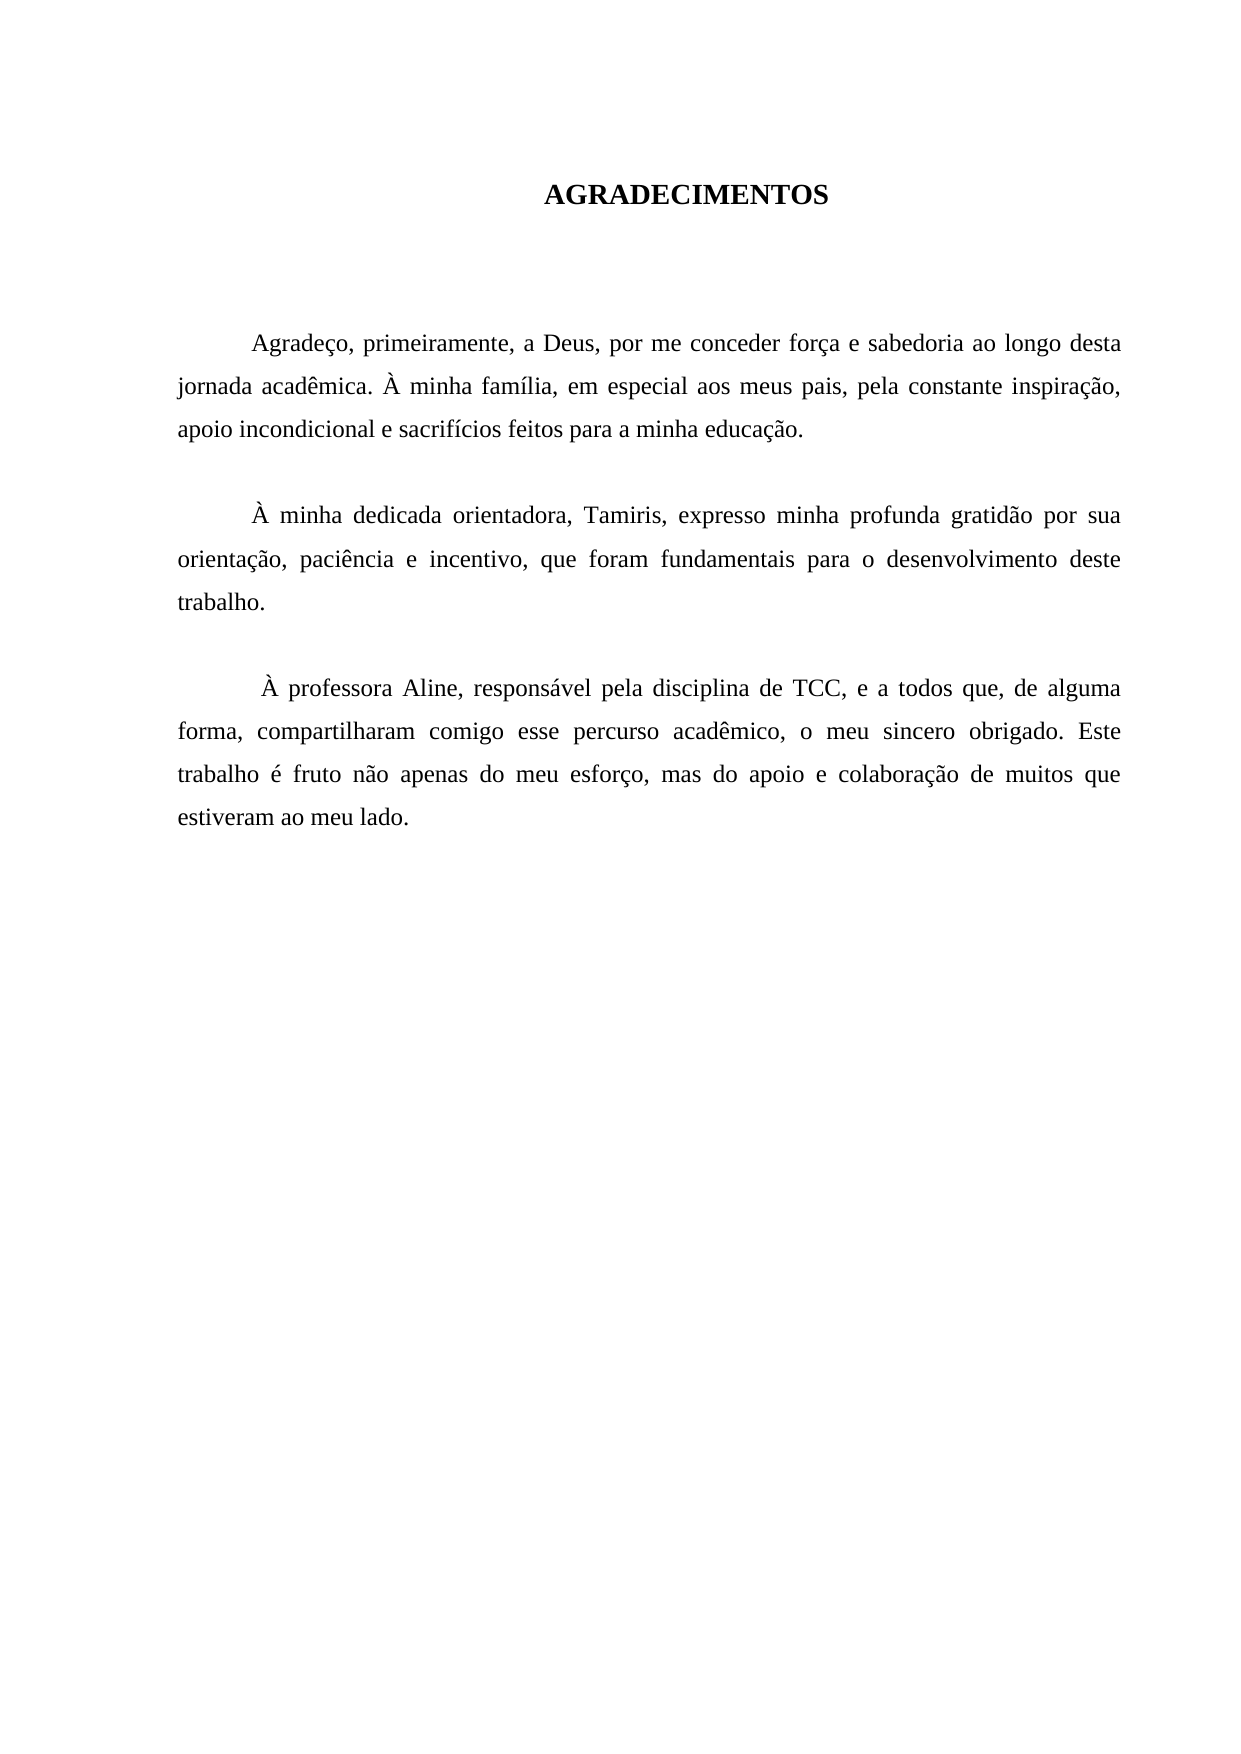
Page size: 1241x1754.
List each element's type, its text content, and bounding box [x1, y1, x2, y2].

text Agradeço, primeiramente, a Deus, por me conceder força e sabedoria ao longo desta jornada acadêmica. À minha família, em especial aos meus pais, pela constante inspiração, apoio incondicional e sacrifícios feitos para a minha educação. [177, 328, 1122, 443]
text À minha dedicada orientadora, Tamiris, expresso minha profunda gratidão por sua orientação, paciência e incentivo, que foram fundamentais para o desenvolvimento deste trabalho. [177, 501, 1122, 616]
text À professora Aline, responsável pela disciplina de TCC, e a todos que, de alguma forma, compartilharam comigo esse percurso acadêmico, o meu sincero obrigado. Este trabalho é fruto não apenas do meu esforço, mas do apoio e colaboração de muitos que estiveram ao meu lado. [177, 673, 1122, 831]
text AGRADECIMENTOS [177, 177, 1122, 211]
